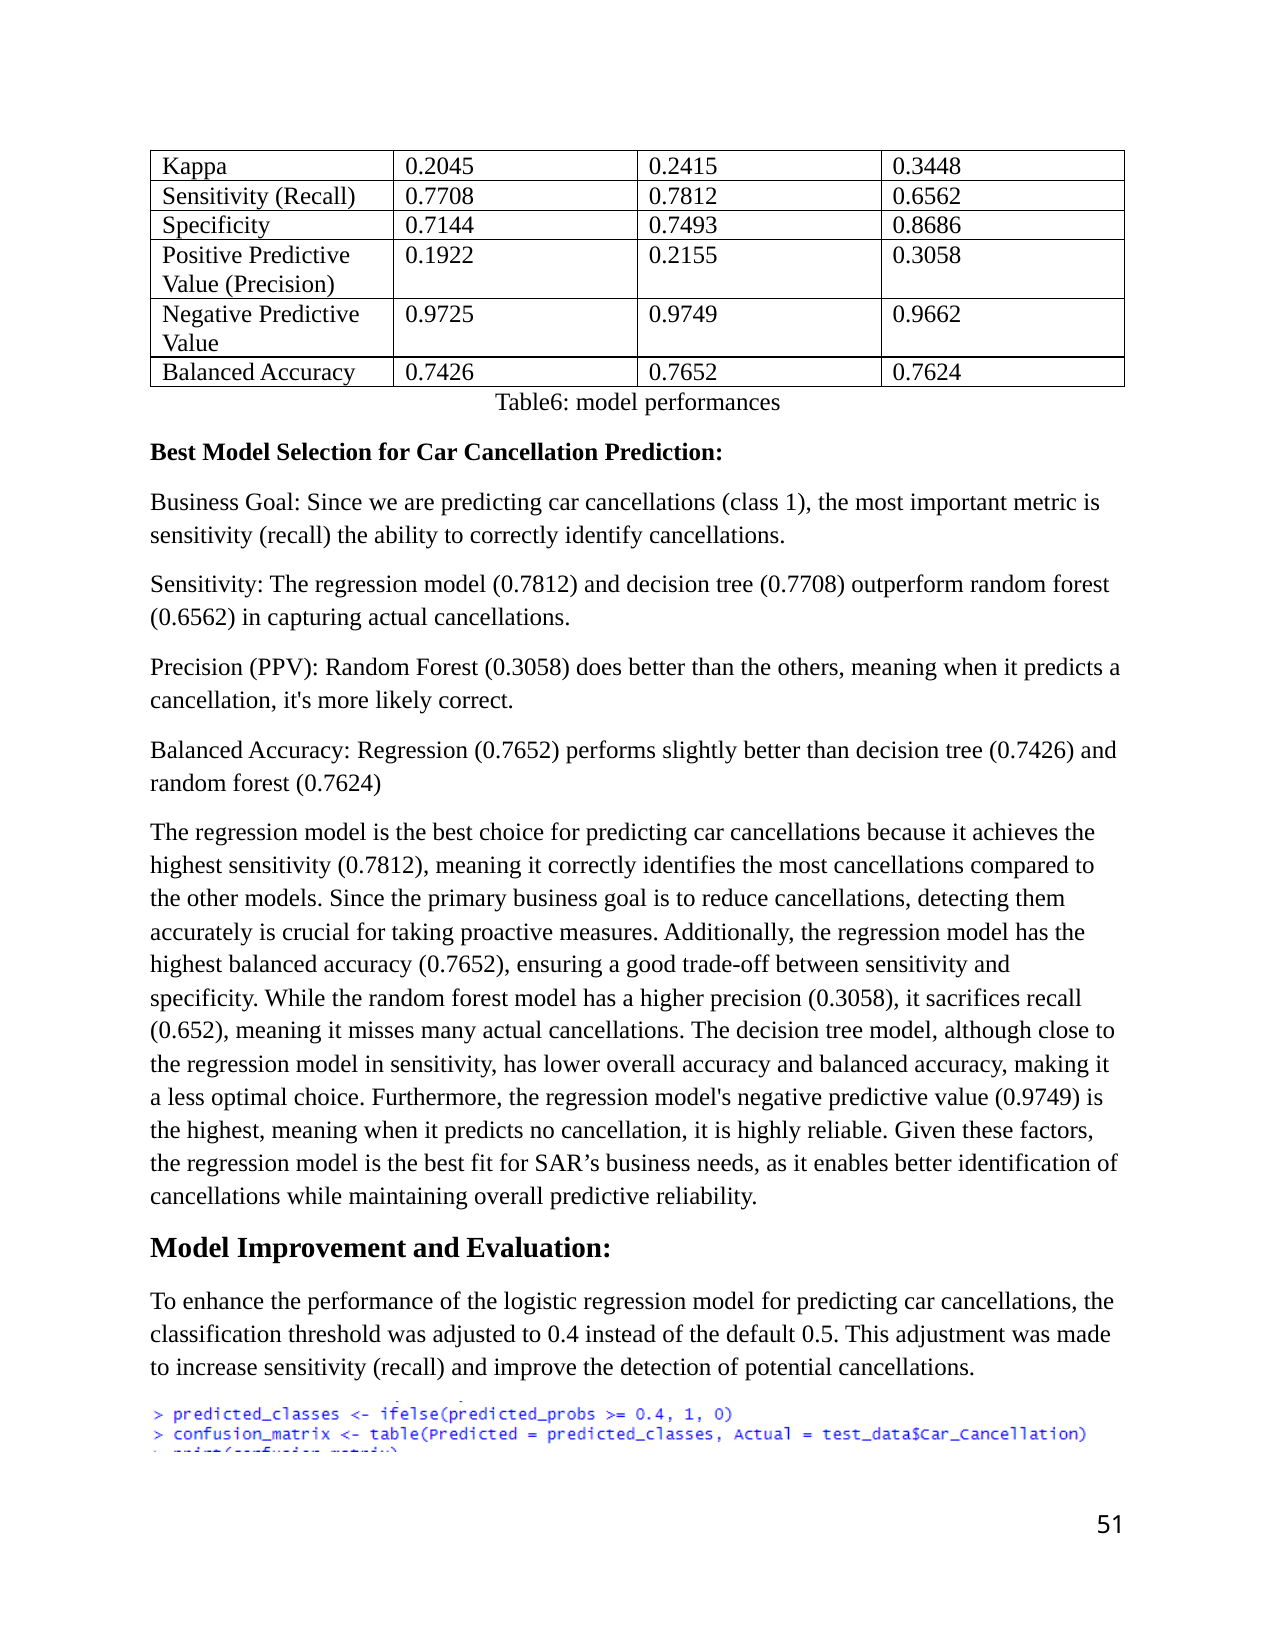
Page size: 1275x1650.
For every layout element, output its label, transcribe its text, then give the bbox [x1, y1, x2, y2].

text Model Improvement and Evaluation: [150, 1230, 1125, 1264]
table_cell Kappa [151, 151, 393, 180]
table_cell 0.9749 [638, 299, 881, 356]
table_cell 0.8686 [882, 211, 1124, 239]
table_cell 0.6562 [882, 181, 1124, 209]
table_cell 0.1922 [394, 240, 637, 298]
table_cell 0.3448 [882, 151, 1124, 180]
text Balanced Accuracy: Regression (0.7652) performs slightly better than decision tree (0.7426) and random forest (0.7624) [150, 735, 1125, 797]
table_cell 0.2045 [394, 151, 637, 180]
text To enhance the performance of the logistic regression model for predicting car cancellations, the classification threshold was adjusted to 0.4 instead of the default 0.5. This adjustment was made to increase sensitivity (recall) and improve the detection of potential cancellations. [150, 1286, 1125, 1381]
text Table6: model performances [150, 387, 1125, 416]
table_cell 0.7144 [394, 211, 637, 239]
text Sensitivity: The regression model (0.7812) and decision tree (0.7708) outperform random forest (0.6562) in capturing actual cancellations. [150, 569, 1125, 631]
table_cell 0.2155 [638, 240, 881, 298]
picture [150, 1401, 1125, 1452]
text Business Goal: Since we are predicting car cancellations (class 1), the most important metric is sensitivity (recall) the ability to correctly identify cancellations. [150, 487, 1125, 548]
table_cell Sensitivity (Recall) [151, 181, 393, 209]
table_cell 0.7493 [638, 211, 881, 239]
text Best Model Selection for Car Cancellation Prediction: [150, 437, 1125, 466]
table_cell 0.9725 [394, 299, 637, 356]
table_cell Specificity [151, 211, 393, 239]
text The regression model is the best choice for predicting car cancellations because it achieves the highest sensitivity (0.7812), meaning it correctly identifies the most cancellations compared to the other models. Since the primary business goal is to reduce cancellations, detecting them accurately is crucial for taking proactive measures. Additionally, the regression model has the highest balanced accuracy (0.7652), ensuring a good trade-off between sensitivity and specificity. While the random forest model has a higher precision (0.3058), it sacrifices recall (0.652), meaning it misses many actual cancellations. The decision tree model, although close to the regression model in sensitivity, has lower overall accuracy and balanced accuracy, making it a less optimal choice. Furthermore, the regression model's negative predictive value (0.9749) is the highest, meaning when it predicts no cancellation, it is highly reliable. Given these factors, the regression model is the best fit for SAR’s business needs, as it enables better identification of cancellations while maintaining overall predictive reliability. [150, 817, 1125, 1209]
table_cell 0.7708 [394, 181, 637, 209]
table_cell 0.7624 [882, 358, 1124, 386]
table_cell 0.7652 [638, 358, 881, 386]
table_cell 0.2415 [638, 151, 881, 180]
table_cell 0.9662 [882, 299, 1124, 356]
table_cell 0.7812 [638, 181, 881, 209]
table_cell Negative Predictive Value [151, 299, 393, 356]
table_cell 0.3058 [882, 240, 1124, 298]
text Precision (PPV): Random Forest (0.3058) does better than the others, meaning when it predicts a cancellation, it's more likely correct. [150, 652, 1125, 714]
table_cell 0.7426 [394, 358, 637, 386]
table_cell Positive Predictive Value (Precision) [151, 240, 393, 298]
table_cell Balanced Accuracy [151, 358, 393, 386]
